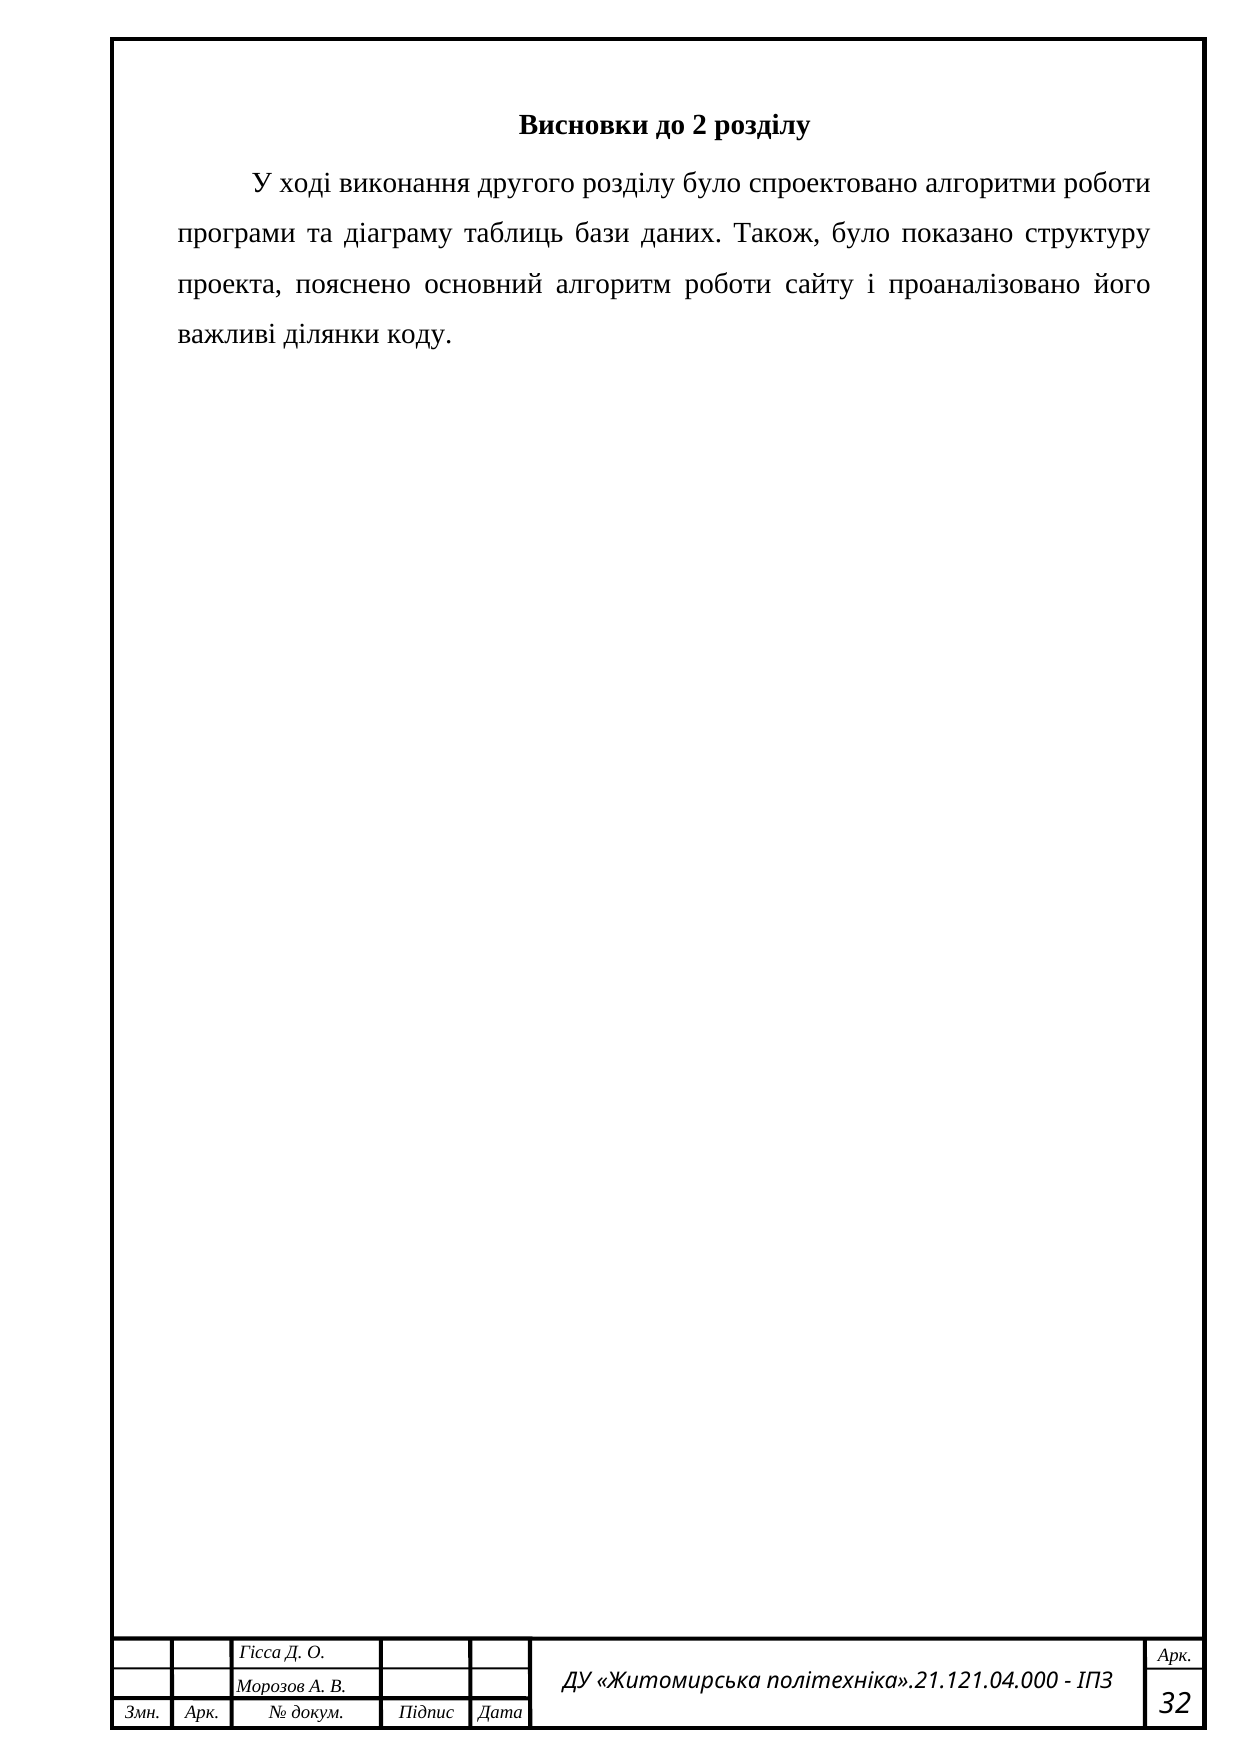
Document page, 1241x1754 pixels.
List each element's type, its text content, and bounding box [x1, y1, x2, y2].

text У ході виконання другого розділу було спроектовано алгоритми роботи програми та діаграму таблиць бази даних. Також, було показано структуру проекта, пояснено основний алгоритм роботи сайту і проаналізовано його важливі ділянки коду. [177, 165, 1152, 350]
subtitle Висновки до 2 розділу [177, 107, 1152, 140]
